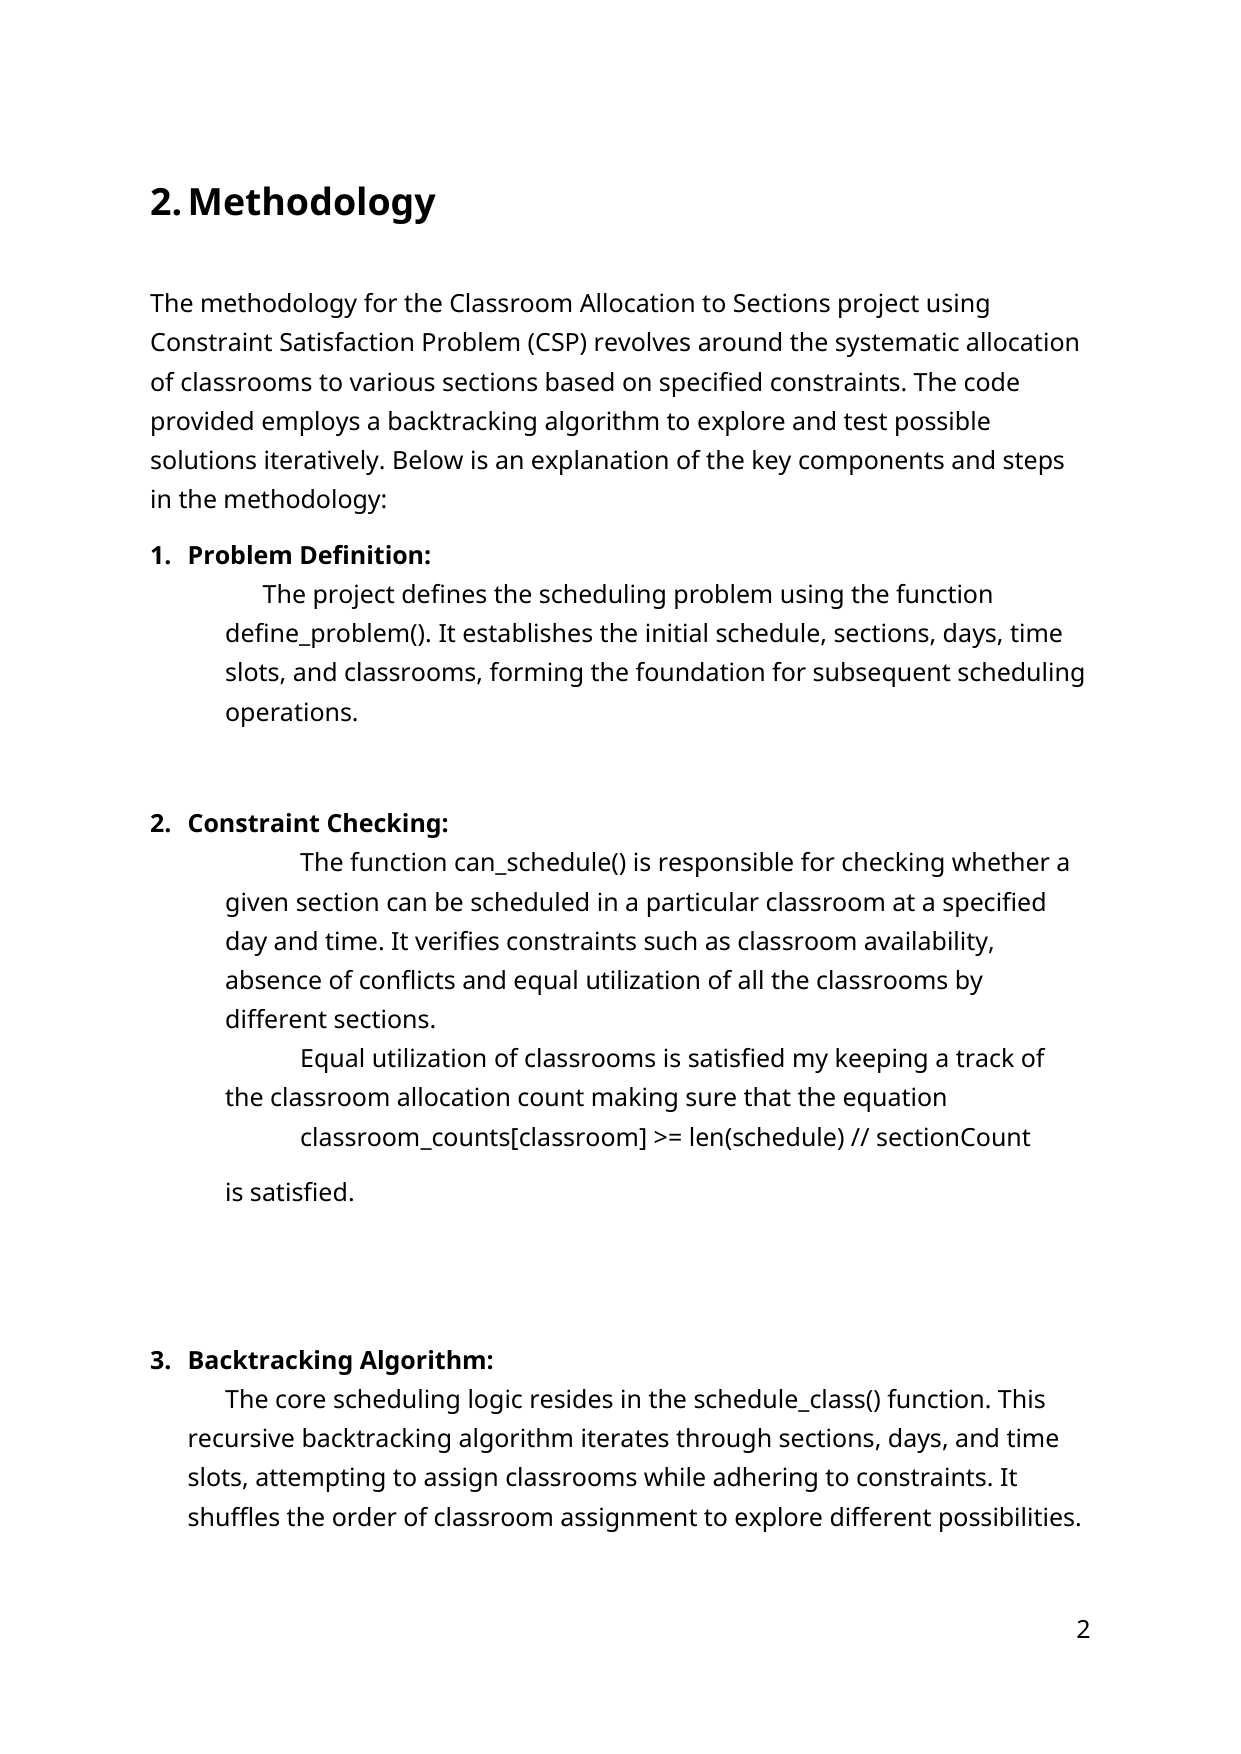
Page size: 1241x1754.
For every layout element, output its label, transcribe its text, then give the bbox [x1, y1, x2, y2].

list Backtracking Algorithm: [150, 1343, 1090, 1377]
list classroom_counts[classroom] >= len(schedule) // sectionCount [225, 1119, 1090, 1153]
list The project defines the scheduling problem using the function define_problem(). It establishes the initial schedule, sections, days, time slots, and classrooms, forming the foundation for subsequent scheduling operations. [225, 577, 1090, 728]
list The core scheduling logic resides in the schedule_class() function. This recursive backtracking algorithm iterates through sections, days, and time slots, attempting to assign classrooms while adhering to constraints. It shuffles the order of classroom assignment to explore different possibilities. [187, 1382, 1090, 1533]
list Constraint Checking: [150, 806, 1090, 840]
text is satisfied. [150, 1175, 1090, 1209]
list Problem Definition: [150, 538, 1090, 572]
list Equal utilization of classrooms is satisfied my keeping a track of the classroom allocation count making sure that the equation [225, 1041, 1090, 1114]
text The methodology for the Classroom Allocation to Sections project using Constraint Satisfaction Problem (CSP) revolves around the systematic allocation of classrooms to various sections based on specified constraints. The code provided employs a backtracking algorithm to explore and test possible solutions iteratively. Below is an explanation of the key components and steps in the methodology: [150, 286, 1090, 516]
list The function can_schedule() is responsible for checking whether a given section can be scheduled in a particular classroom at a specified day and time. It verifies constraints such as classroom availability, absence of conflicts and equal utilization of all the classrooms by different sections. [225, 845, 1090, 1036]
subtitle Methodology [150, 175, 1090, 226]
